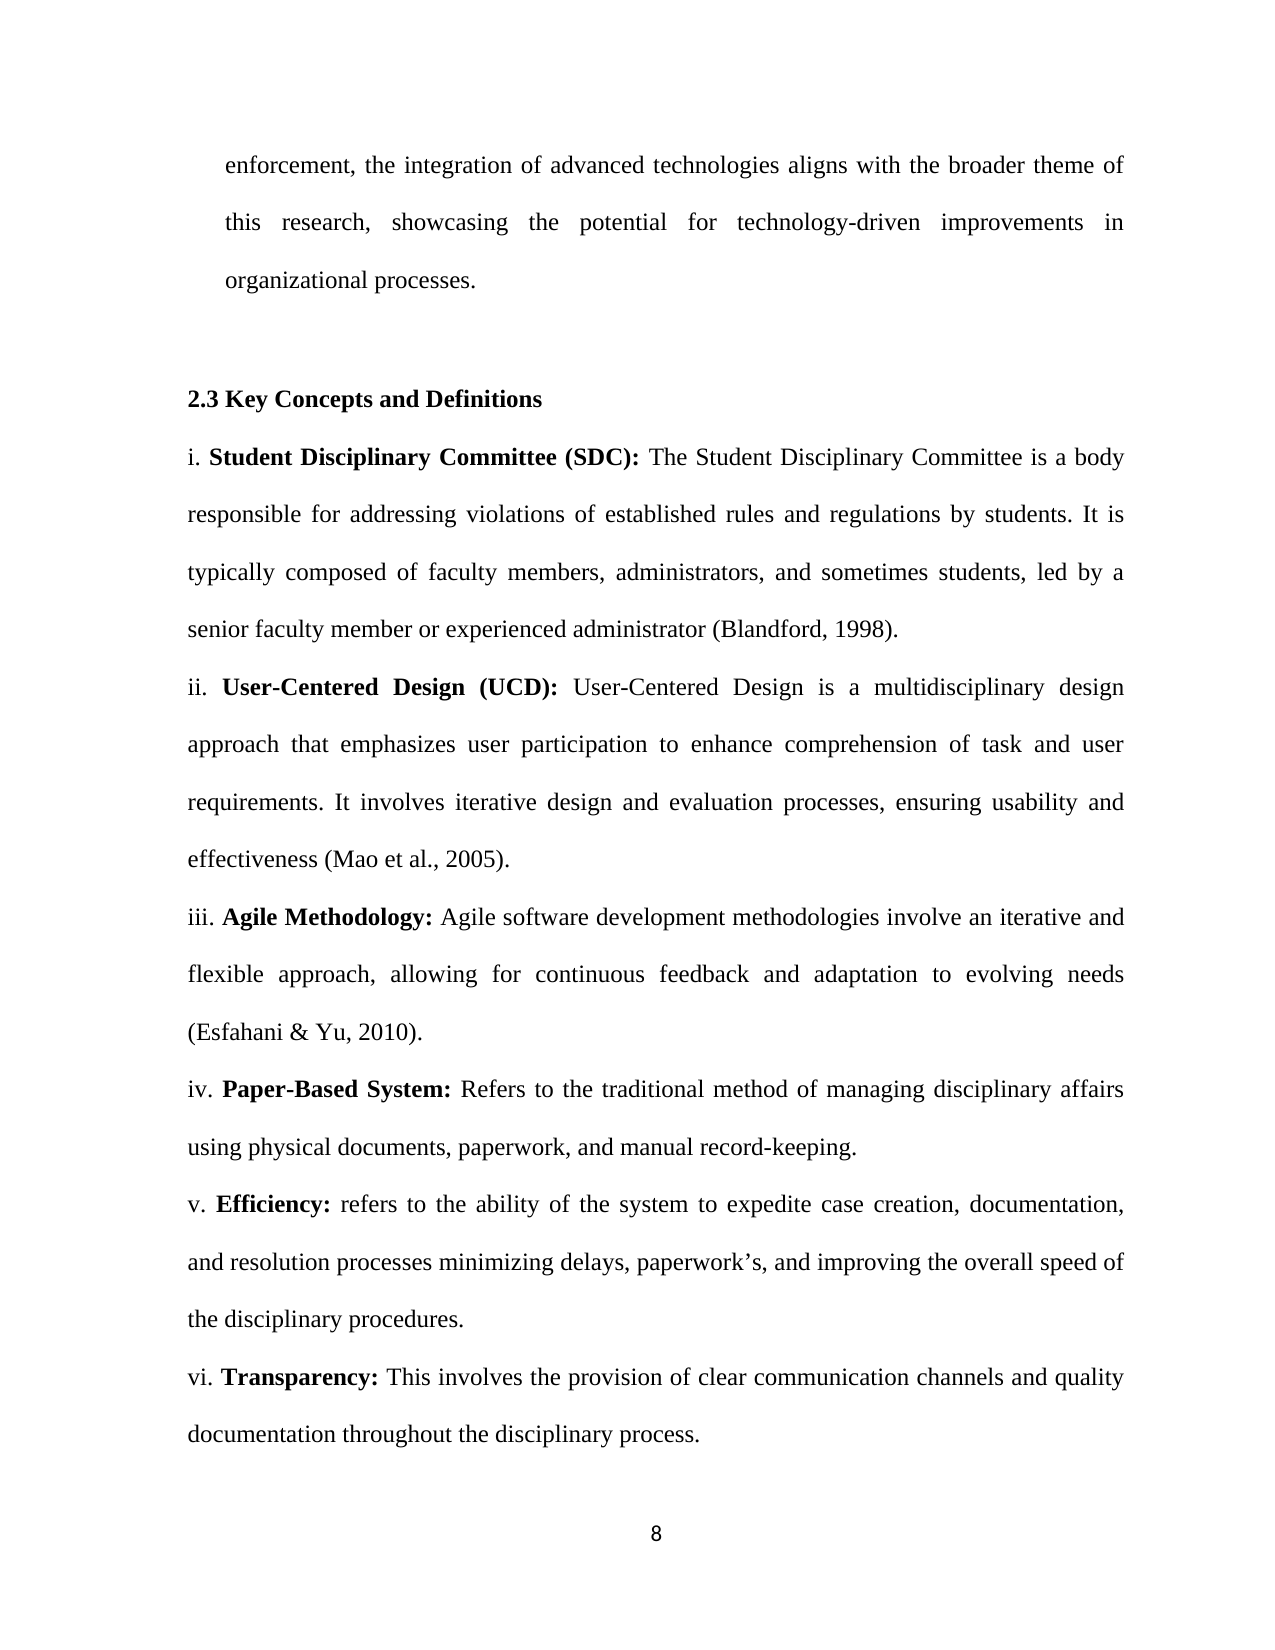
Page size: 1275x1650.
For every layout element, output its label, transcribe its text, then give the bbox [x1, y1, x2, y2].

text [225, 150, 1125, 294]
text vi. Transparency: This involves the provision of clear communication channels and quality documentation throughout the disciplinary process. [187, 1362, 1125, 1448]
text v. Efficiency: refers to the ability of the system to expedite case creation, documentation, and resolution processes minimizing delays, paperwork’s, and improving the overall speed of the disciplinary procedures. [187, 1189, 1125, 1333]
text i. Student Disciplinary Committee (SDC): The Student Disciplinary Committee is a body responsible for addressing violations of established rules and regulations by students. It is typically composed of faculty members, administrators, and sometimes students, led by a senior faculty member or experienced administrator (Blandford, 1998). [187, 442, 1125, 643]
text iii. Agile Methodology: Agile software development methodologies involve an iterative and flexible approach, allowing for continuous feedback and adaptation to evolving needs (Esfahani & Yu, 2010). [187, 902, 1125, 1045]
subtitle 2.3 Key Concepts and Definitions [187, 384, 1125, 413]
text ii. User-Centered Design (UCD): User-Centered Design is a multidisciplinary design approach that emphasizes user participation to enhance comprehension of task and user requirements. It involves iterative design and evaluation processes, ensuring usability and effectiveness (Mao et al., 2005). [187, 672, 1125, 873]
text iv. Paper-Based System: Refers to the traditional method of managing disciplinary affairs using physical documents, paperwork, and manual record-keeping. [187, 1074, 1125, 1160]
